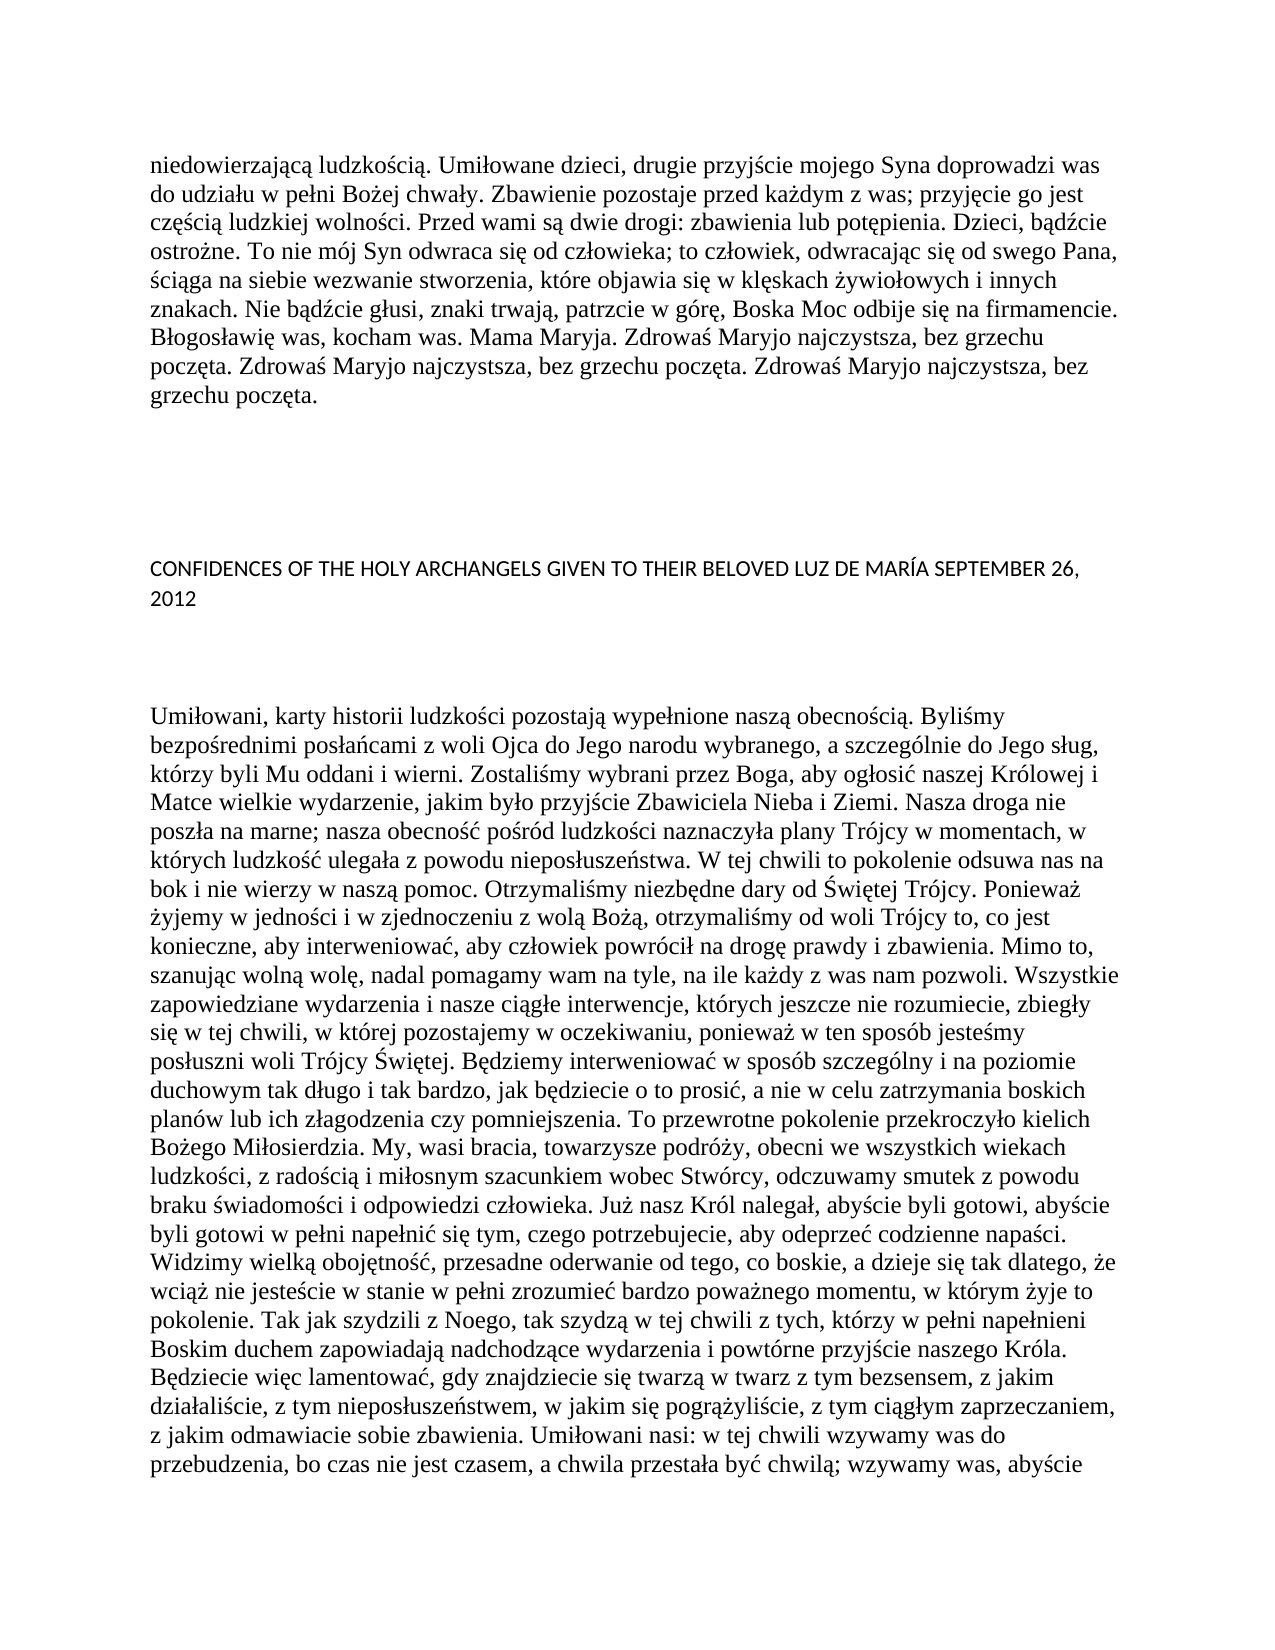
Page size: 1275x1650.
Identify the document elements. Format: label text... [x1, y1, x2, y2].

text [150, 701, 1125, 1477]
text CONFIDENCES OF THE HOLY ARCHANGELS GIVEN TO THEIR BELOVED LUZ DE MARÍA SEPTEMBER 26, 2012 [150, 554, 1125, 612]
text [150, 150, 1125, 409]
